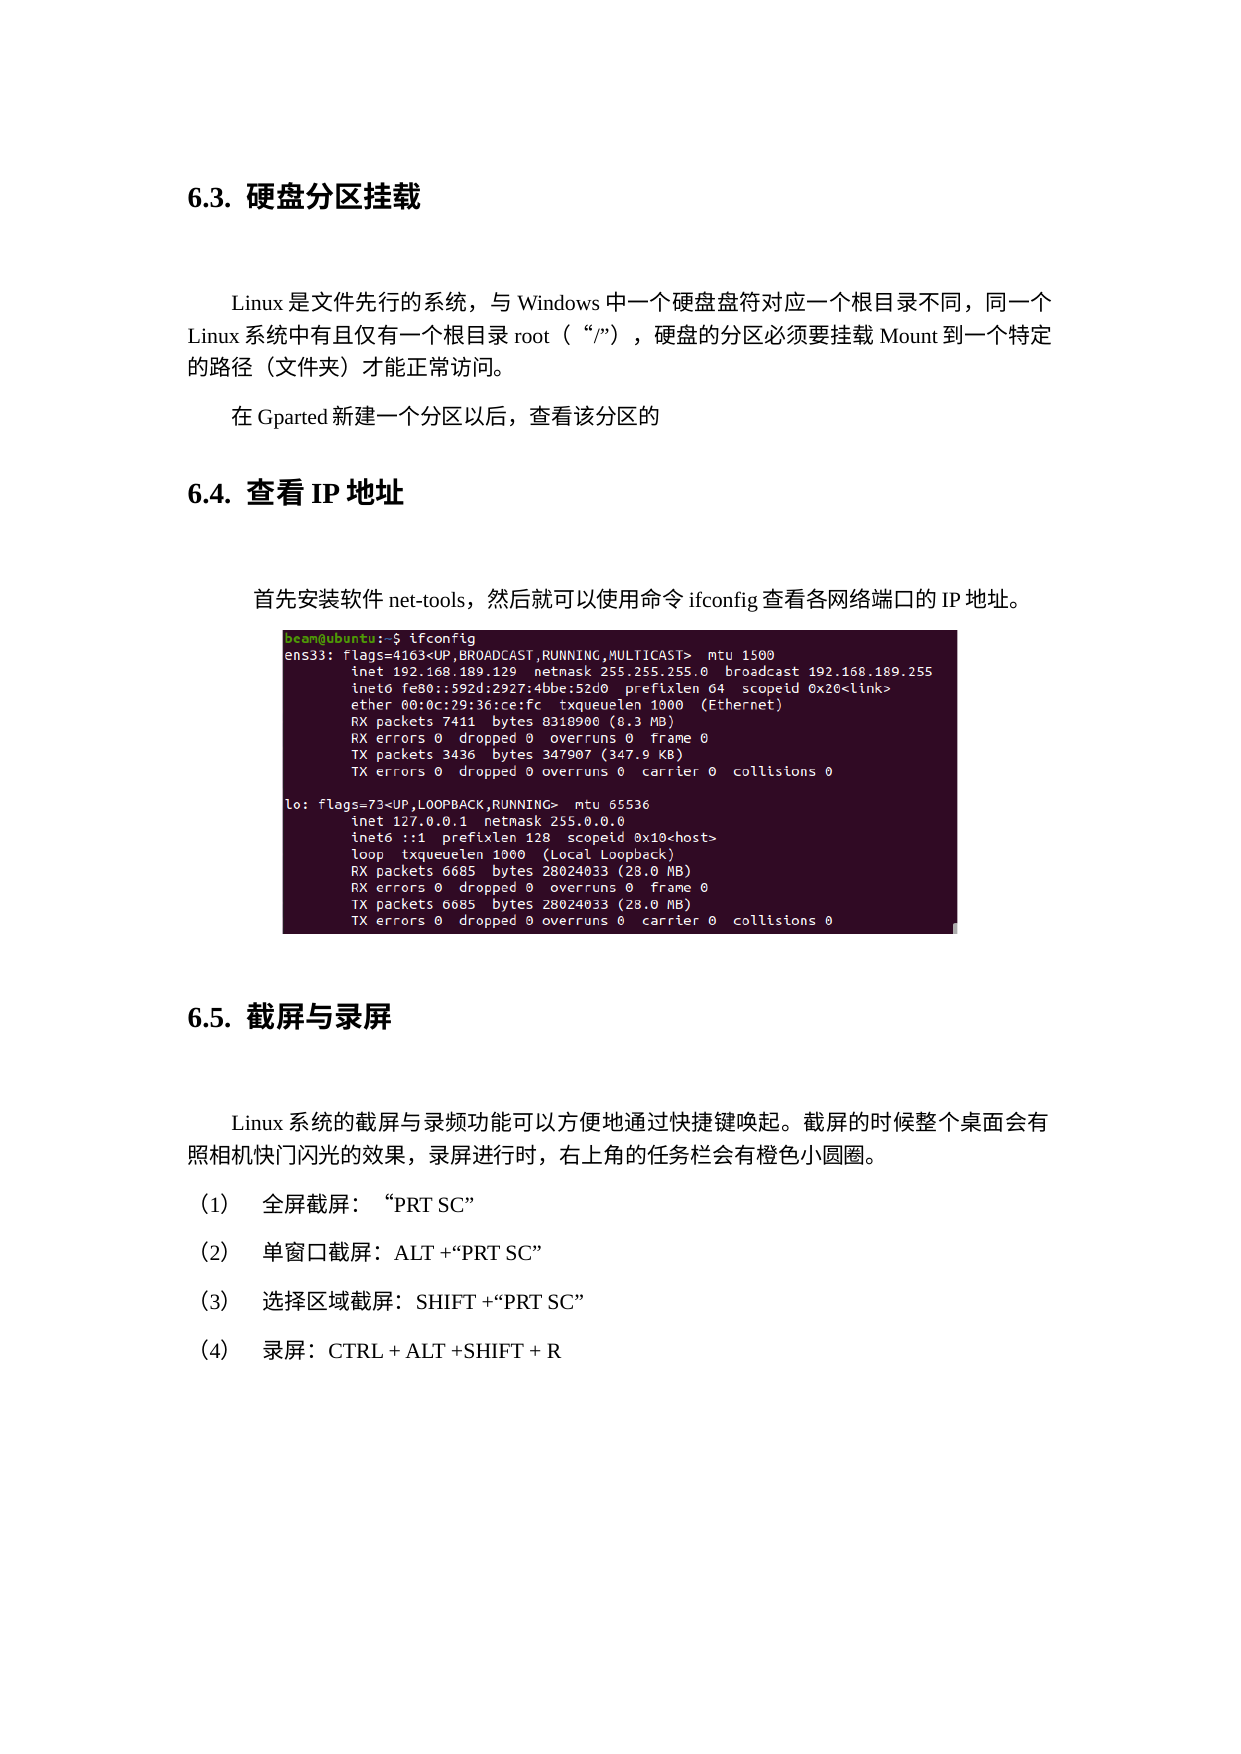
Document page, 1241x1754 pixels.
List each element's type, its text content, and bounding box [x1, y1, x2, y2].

picture [282, 630, 958, 934]
list 全屏截屏：“PRT SC” [187, 1186, 1053, 1219]
list 单窗口截屏：ALT +“PRT SC” [187, 1235, 1053, 1267]
text 首先安装软件net-tools，然后就可以使用命令ifconfig查看各网络端口的IP地址。 [187, 581, 1053, 614]
text Linux是文件先行的系统，与Windows中一个硬盘盘符对应一个根目录不同，同一个Linux系统中有且仅有一个根目录root（“/”），硬盘的分区必须要挂载Mount到一个特定的路径（文件夹）才能正常访问。 [187, 285, 1053, 382]
text Linux系统的截屏与录频功能可以方便地通过快捷键唤起。截屏的时候整个桌面会有照相机快门闪光的效果，录屏进行时，右上角的任务栏会有橙色小圆圈。 [187, 1105, 1053, 1170]
list 录屏：CTRL + ALT +SHIFT + R [187, 1332, 1053, 1365]
subtitle 硬盘分区挂载 [187, 162, 1053, 227]
list 选择区域截屏：SHIFT +“PRT SC” [187, 1284, 1053, 1316]
subtitle 截屏与录屏 [187, 982, 1053, 1047]
text 在Gparted新建一个分区以后，查看该分区的 [187, 399, 1053, 431]
subtitle 查看IP地址 [187, 458, 1053, 523]
